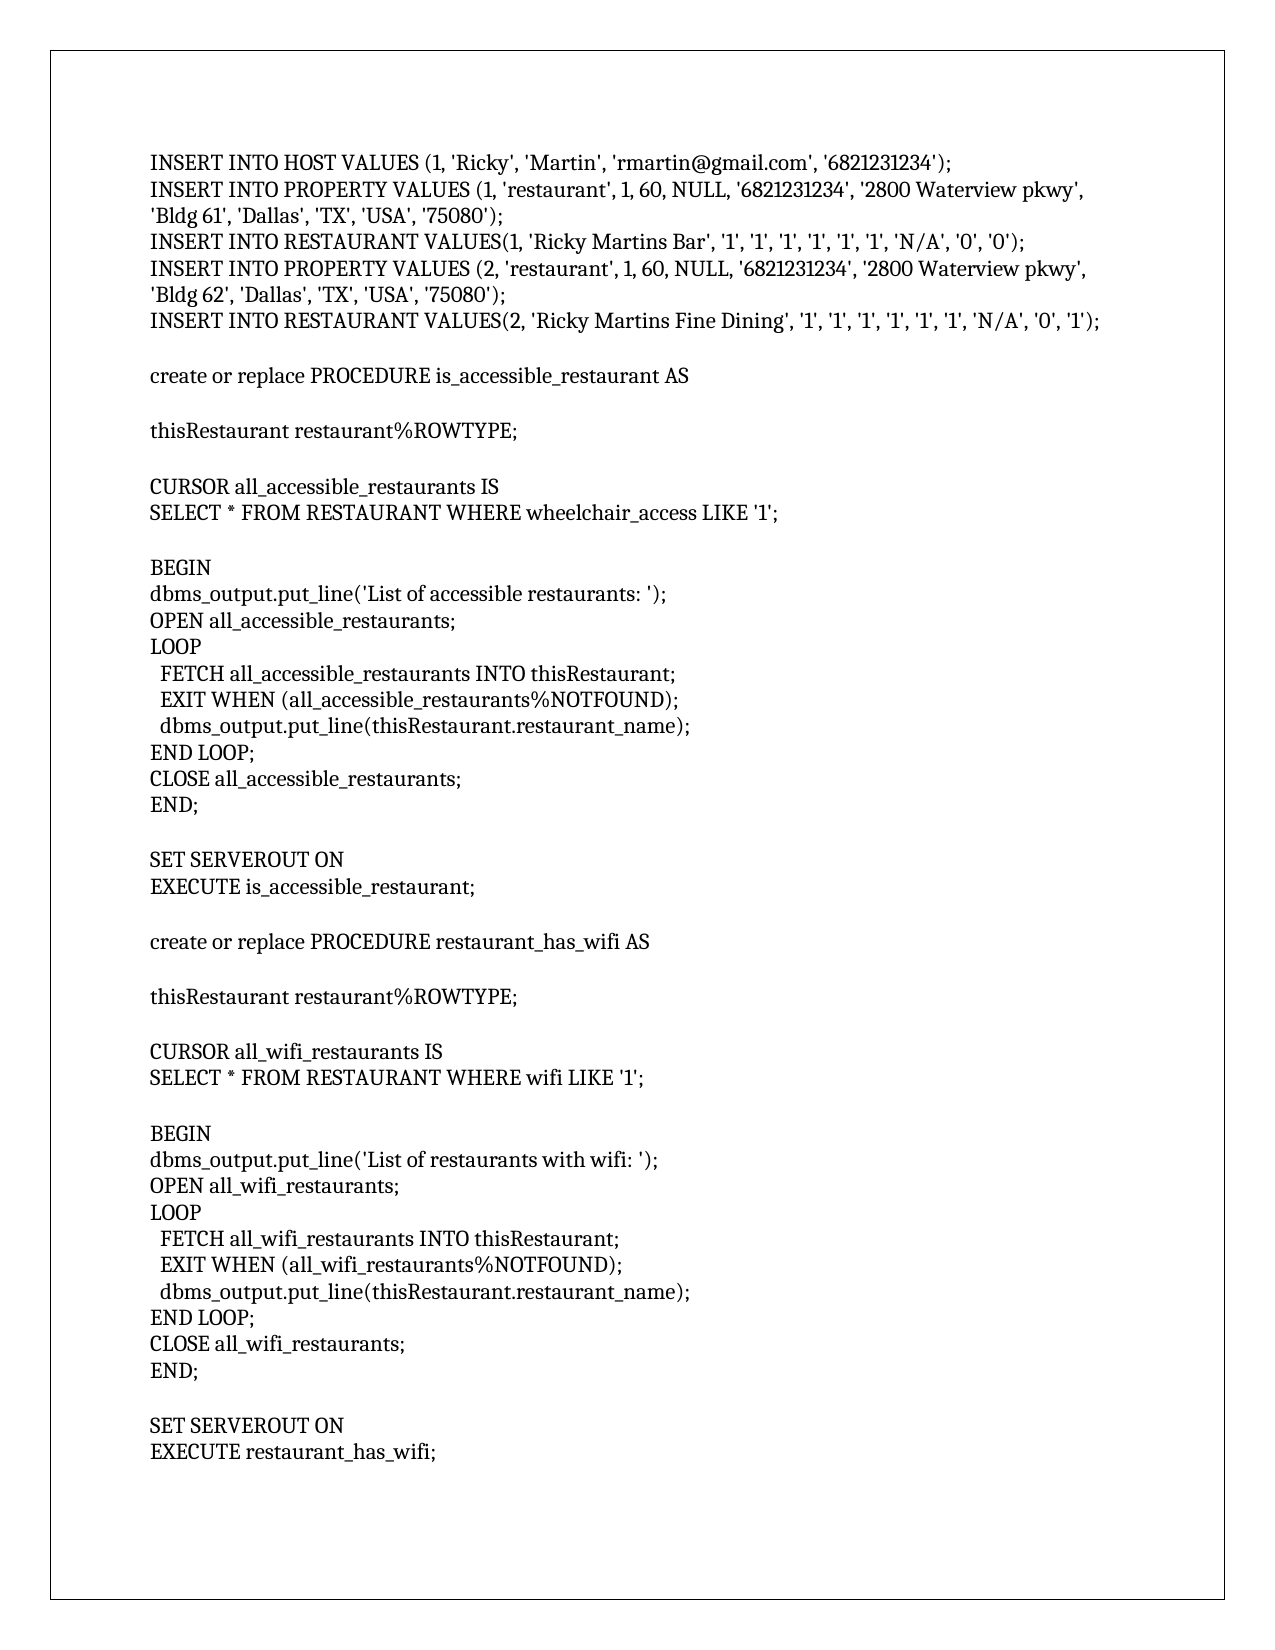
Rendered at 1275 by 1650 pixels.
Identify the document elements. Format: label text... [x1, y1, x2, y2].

text END; [150, 1357, 1125, 1384]
text INSERT INTO HOST VALUES (1, 'Ricky', 'Martin', 'rmartin@gmail.com', '6821231234'); [150, 150, 1125, 176]
text thisRestaurant restaurant%ROWTYPE; [150, 418, 1125, 445]
text SELECT * FROM RESTAURANT WHERE wifi LIKE '1'; [150, 1065, 1125, 1092]
text CURSOR all_accessible_restaurants IS [150, 473, 1125, 500]
text dbms_output.put_line('List of restaurants with wifi: '); [150, 1147, 1125, 1173]
text CLOSE all_accessible_restaurants; [150, 766, 1125, 792]
text END; [150, 792, 1125, 818]
text END LOOP; [150, 1305, 1125, 1331]
text EXECUTE is_accessible_restaurant; [150, 873, 1125, 900]
text EXIT WHEN (all_accessible_restaurants%NOTFOUND); [150, 687, 1125, 713]
text END LOOP; [150, 739, 1125, 766]
text OPEN all_wifi_restaurants; [150, 1173, 1125, 1199]
text OPEN all_accessible_restaurants; [150, 608, 1125, 634]
text SELECT * FROM RESTAURANT WHERE wheelchair_access LIKE '1'; [150, 500, 1125, 526]
text BEGIN [150, 1120, 1125, 1147]
text dbms_output.put_line('List of accessible restaurants: '); [150, 581, 1125, 608]
text create or replace PROCEDURE is_accessible_restaurant AS [150, 363, 1125, 389]
text SET SERVEROUT ON [150, 847, 1125, 873]
text dbms_output.put_line(thisRestaurant.restaurant_name); [150, 713, 1125, 739]
text BEGIN [150, 555, 1125, 581]
text INSERT INTO PROPERTY VALUES (2, 'restaurant', 1, 60, NULL, '6821231234', '2800 Waterview pkwy', 'Bldg 62', 'Dallas', 'TX', 'USA', '75080'); [150, 255, 1125, 308]
text INSERT INTO PROPERTY VALUES (1, 'restaurant', 1, 60, NULL, '6821231234', '2800 Waterview pkwy', 'Bldg 61', 'Dallas', 'TX', 'USA', '75080'); [150, 176, 1125, 229]
text EXIT WHEN (all_wifi_restaurants%NOTFOUND); [150, 1252, 1125, 1278]
text INSERT INTO RESTAURANT VALUES(2, 'Ricky Martins Fine Dining', '1', '1', '1', '1', '1', '1', 'N/A', '0', '1'); [150, 308, 1125, 334]
text dbms_output.put_line(thisRestaurant.restaurant_name); [150, 1278, 1125, 1305]
text LOOP [150, 634, 1125, 660]
text create or replace PROCEDURE restaurant_has_wifi AS [150, 929, 1125, 955]
text CURSOR all_wifi_restaurants IS [150, 1039, 1125, 1065]
text SET SERVEROUT ON [150, 1413, 1125, 1439]
text INSERT INTO RESTAURANT VALUES(1, 'Ricky Martins Bar', '1', '1', '1', '1', '1', '1', 'N/A', '0', '0'); [150, 229, 1125, 255]
text thisRestaurant restaurant%ROWTYPE; [150, 984, 1125, 1010]
text EXECUTE restaurant_has_wifi; [150, 1439, 1125, 1465]
text LOOP [150, 1199, 1125, 1226]
text CLOSE all_wifi_restaurants; [150, 1331, 1125, 1357]
text FETCH all_wifi_restaurants INTO thisRestaurant; [150, 1226, 1125, 1252]
text FETCH all_accessible_restaurants INTO thisRestaurant; [150, 660, 1125, 687]
